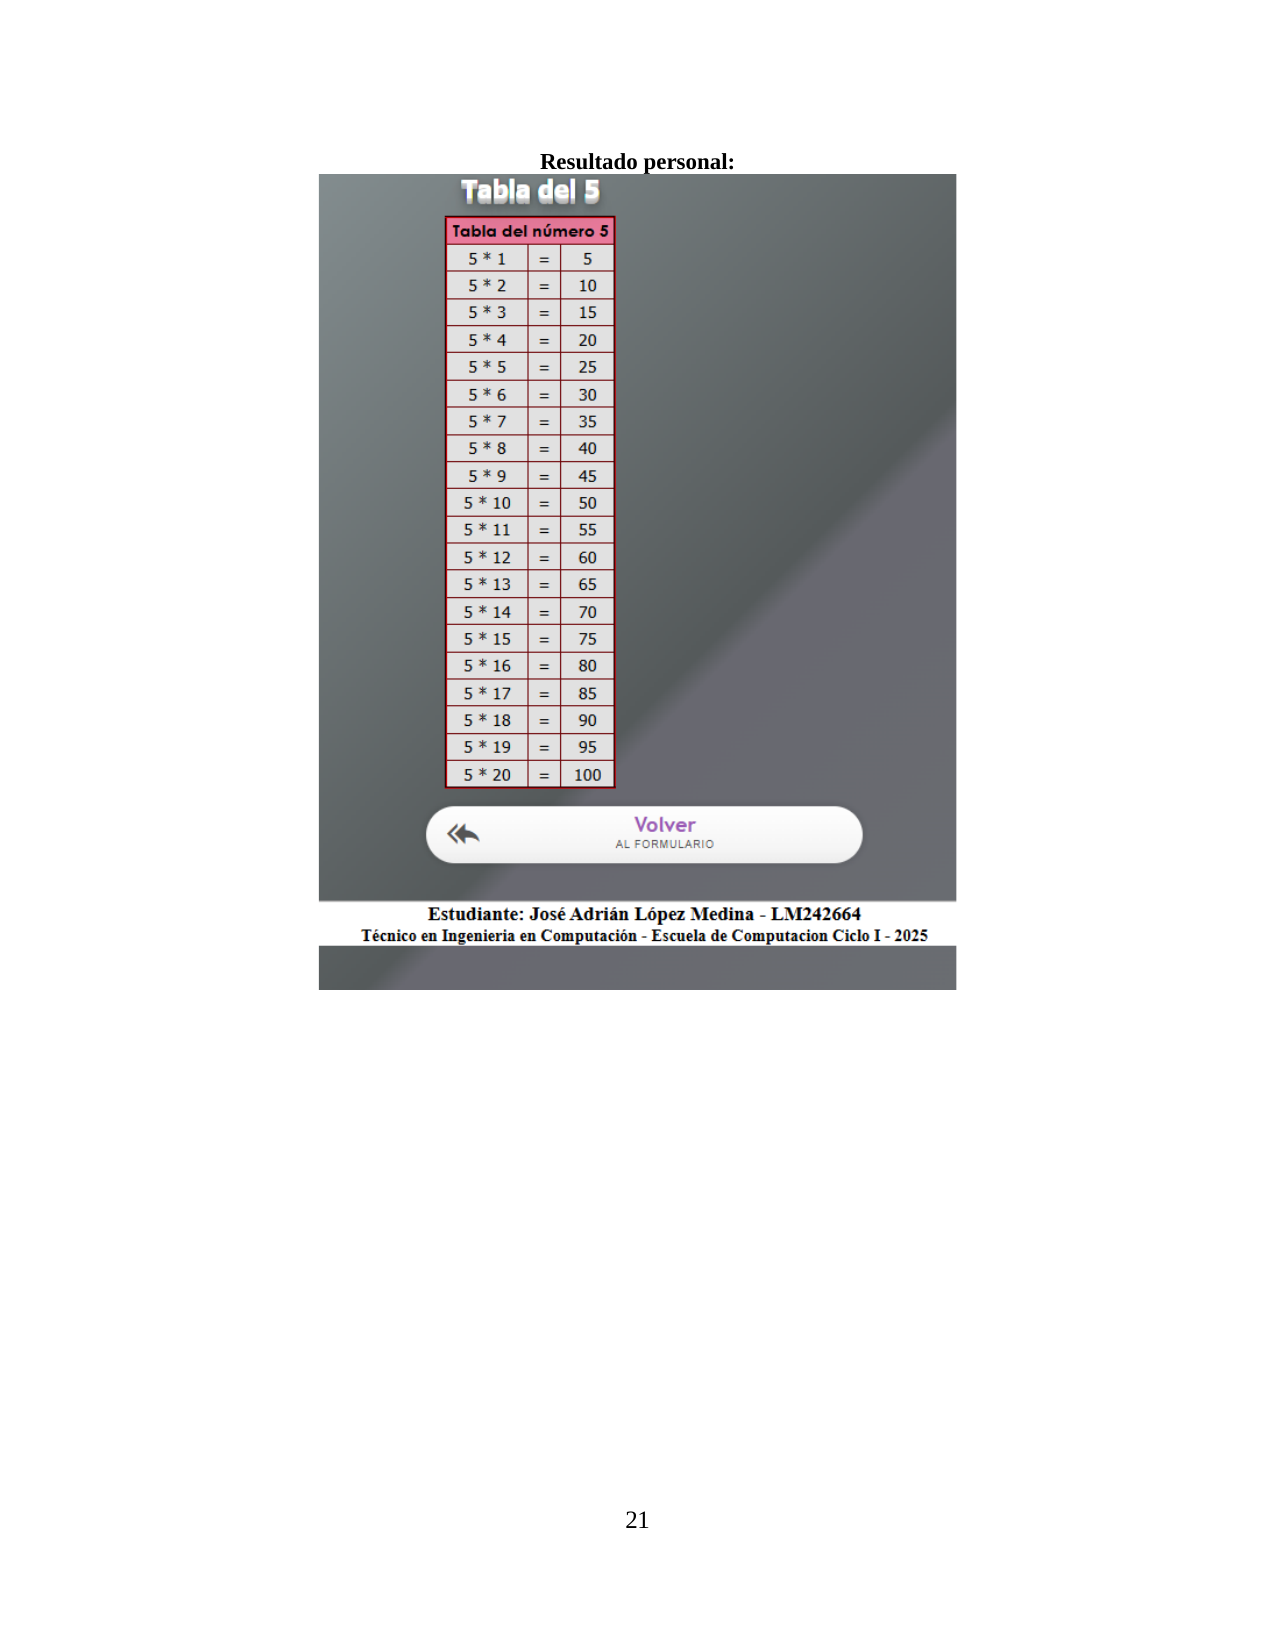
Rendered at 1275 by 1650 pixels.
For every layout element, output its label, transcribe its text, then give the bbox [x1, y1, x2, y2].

picture [318, 174, 957, 990]
